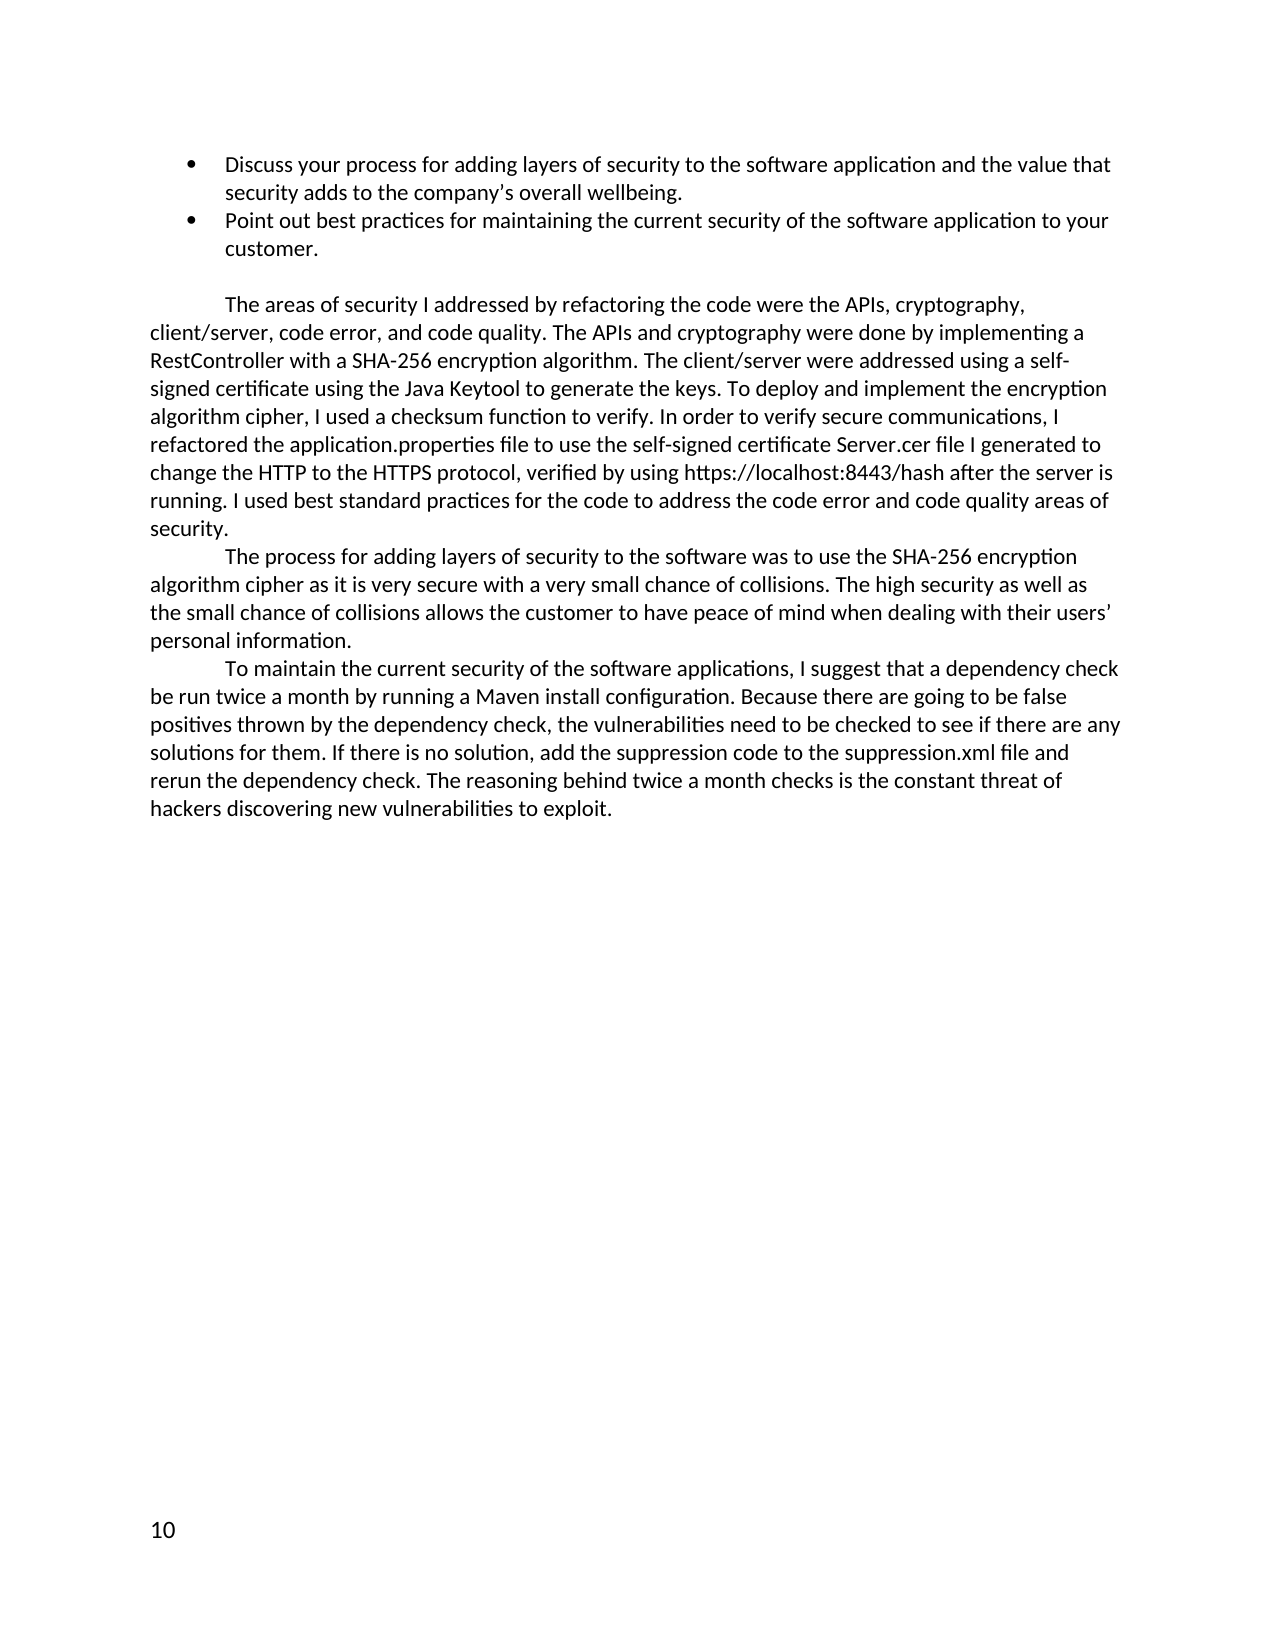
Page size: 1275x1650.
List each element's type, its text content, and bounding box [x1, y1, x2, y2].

list Discuss your process for adding layers of security to the software application and the value that security adds to the company’s overall wellbeing. [187, 150, 1125, 206]
text The areas of security I addressed by refactoring the code were the APIs, cryptography, client/server, code error, and code quality. The APIs and cryptography were done by implementing a RestController with a SHA-256 encryption algorithm. The client/server were addressed using a self-signed certificate using the Java Keytool to generate the keys. To deploy and implement the encryption algorithm cipher, I used a checksum function to verify. In order to verify secure communications, I refactored the application.properties file to use the self-signed certificate Server.cer file I generated to change the HTTP to the HTTPS protocol, verified by using https://localhost:8443/hash after the server is running. I used best standard practices for the code to address the code error and code quality areas of security. [150, 290, 1125, 542]
list Point out best practices for maintaining the current security of the software application to your customer. [187, 206, 1125, 262]
text To maintain the current security of the software applications, I suggest that a dependency check be run twice a month by running a Maven install configuration. Because there are going to be false positives thrown by the dependency check, the vulnerabilities need to be checked to see if there are any solutions for them. If there is no solution, add the suppression code to the suppression.xml file and rerun the dependency check. The reasoning behind twice a month checks is the constant threat of hackers discovering new vulnerabilities to exploit. [150, 654, 1125, 822]
text The process for adding layers of security to the software was to use the SHA-256 encryption algorithm cipher as it is very secure with a very small chance of collisions. The high security as well as the small chance of collisions allows the customer to have peace of mind when dealing with their users’ personal information. [150, 542, 1125, 654]
